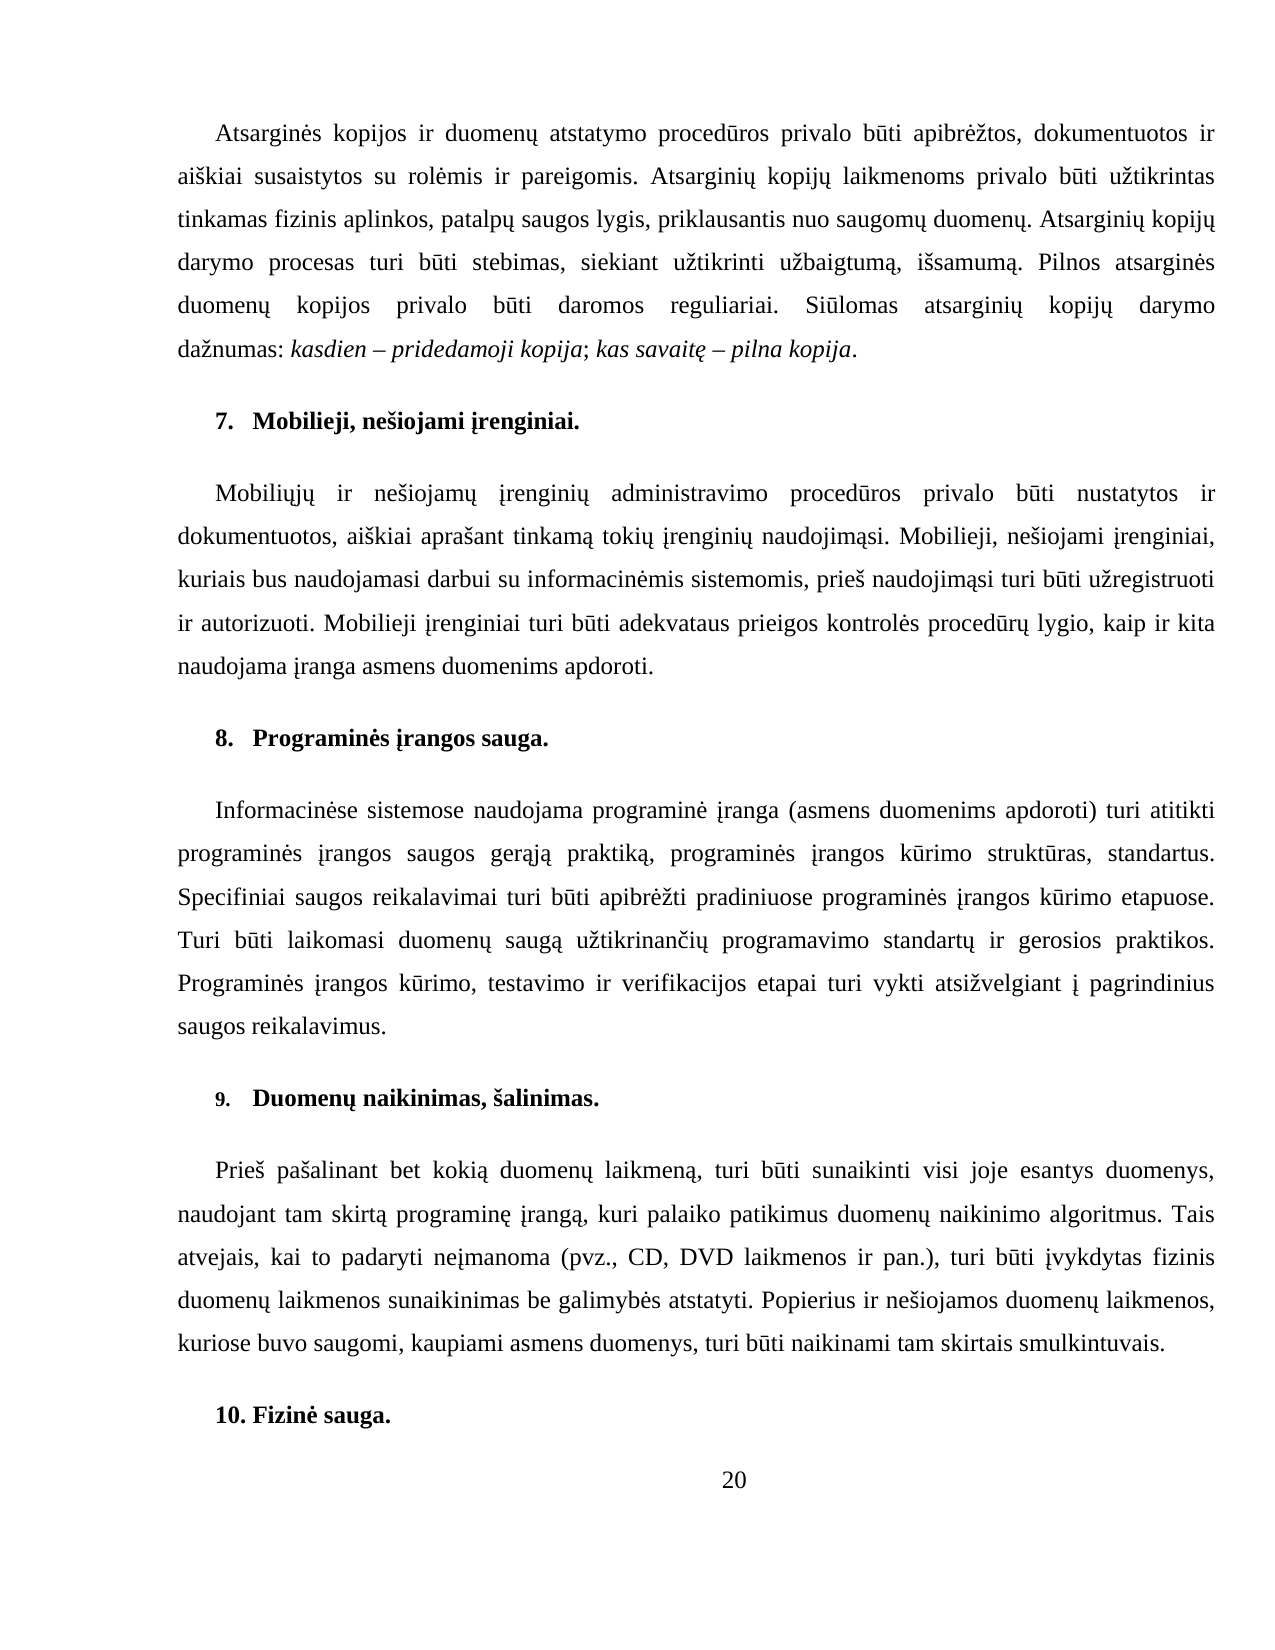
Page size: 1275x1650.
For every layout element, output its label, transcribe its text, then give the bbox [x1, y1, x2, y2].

list Programinės įrangos sauga. [215, 723, 1216, 752]
list Mobilieji, nešiojami įrenginiai. [215, 406, 1216, 435]
text Mobiliųjų ir nešiojamų įrenginių administravimo procedūros privalo būti nustatytos ir dokumentuotos, aiškiai aprašant tinkamą tokių įrenginių naudojimąsi. Mobilieji, nešiojami įrenginiai, kuriais bus naudojamasi darbui su informacinėmis sistemomis, prieš naudojimąsi turi būti užregistruoti ir autorizuoti. Mobilieji įrenginiai turi būti adekvataus prieigos kontrolės procedūrų lygio, kaip ir kita naudojama įranga asmens duomenims apdoroti. [177, 478, 1216, 679]
text Informacinėse sistemose naudojama programinė įranga (asmens duomenims apdoroti) turi atitikti programinės įrangos saugos gerąją praktiką, programinės įrangos kūrimo struktūras, standartus. Specifiniai saugos reikalavimai turi būti apibrėžti pradiniuose programinės įrangos kūrimo etapuose. Turi būti laikomasi duomenų saugą užtikrinančių programavimo standartų ir gerosios praktikos. Programinės įrangos kūrimo, testavimo ir verifikacijos etapai turi vykti atsižvelgiant į pagrindinius saugos reikalavimus. [177, 795, 1216, 1040]
text Prieš pašalinant bet kokią duomenų laikmeną, turi būti sunaikinti visi joje esantys duomenys, naudojant tam skirtą programinę įrangą, kuri palaiko patikimus duomenų naikinimo algoritmus. Tais atvejais, kai to padaryti neįmanoma (pvz., CD, DVD laikmenos ir pan.), turi būti įvykdytas fizinis duomenų laikmenos sunaikinimas be galimybės atstatyti. Popierius ir nešiojamos duomenų laikmenos, kuriose buvo saugomi, kaupiami asmens duomenys, turi būti naikinami tam skirtais smulkintuvais. [177, 1156, 1216, 1357]
list Fizinė sauga. [215, 1400, 1216, 1429]
list Duomenų naikinimas, šalinimas. [215, 1083, 1216, 1112]
